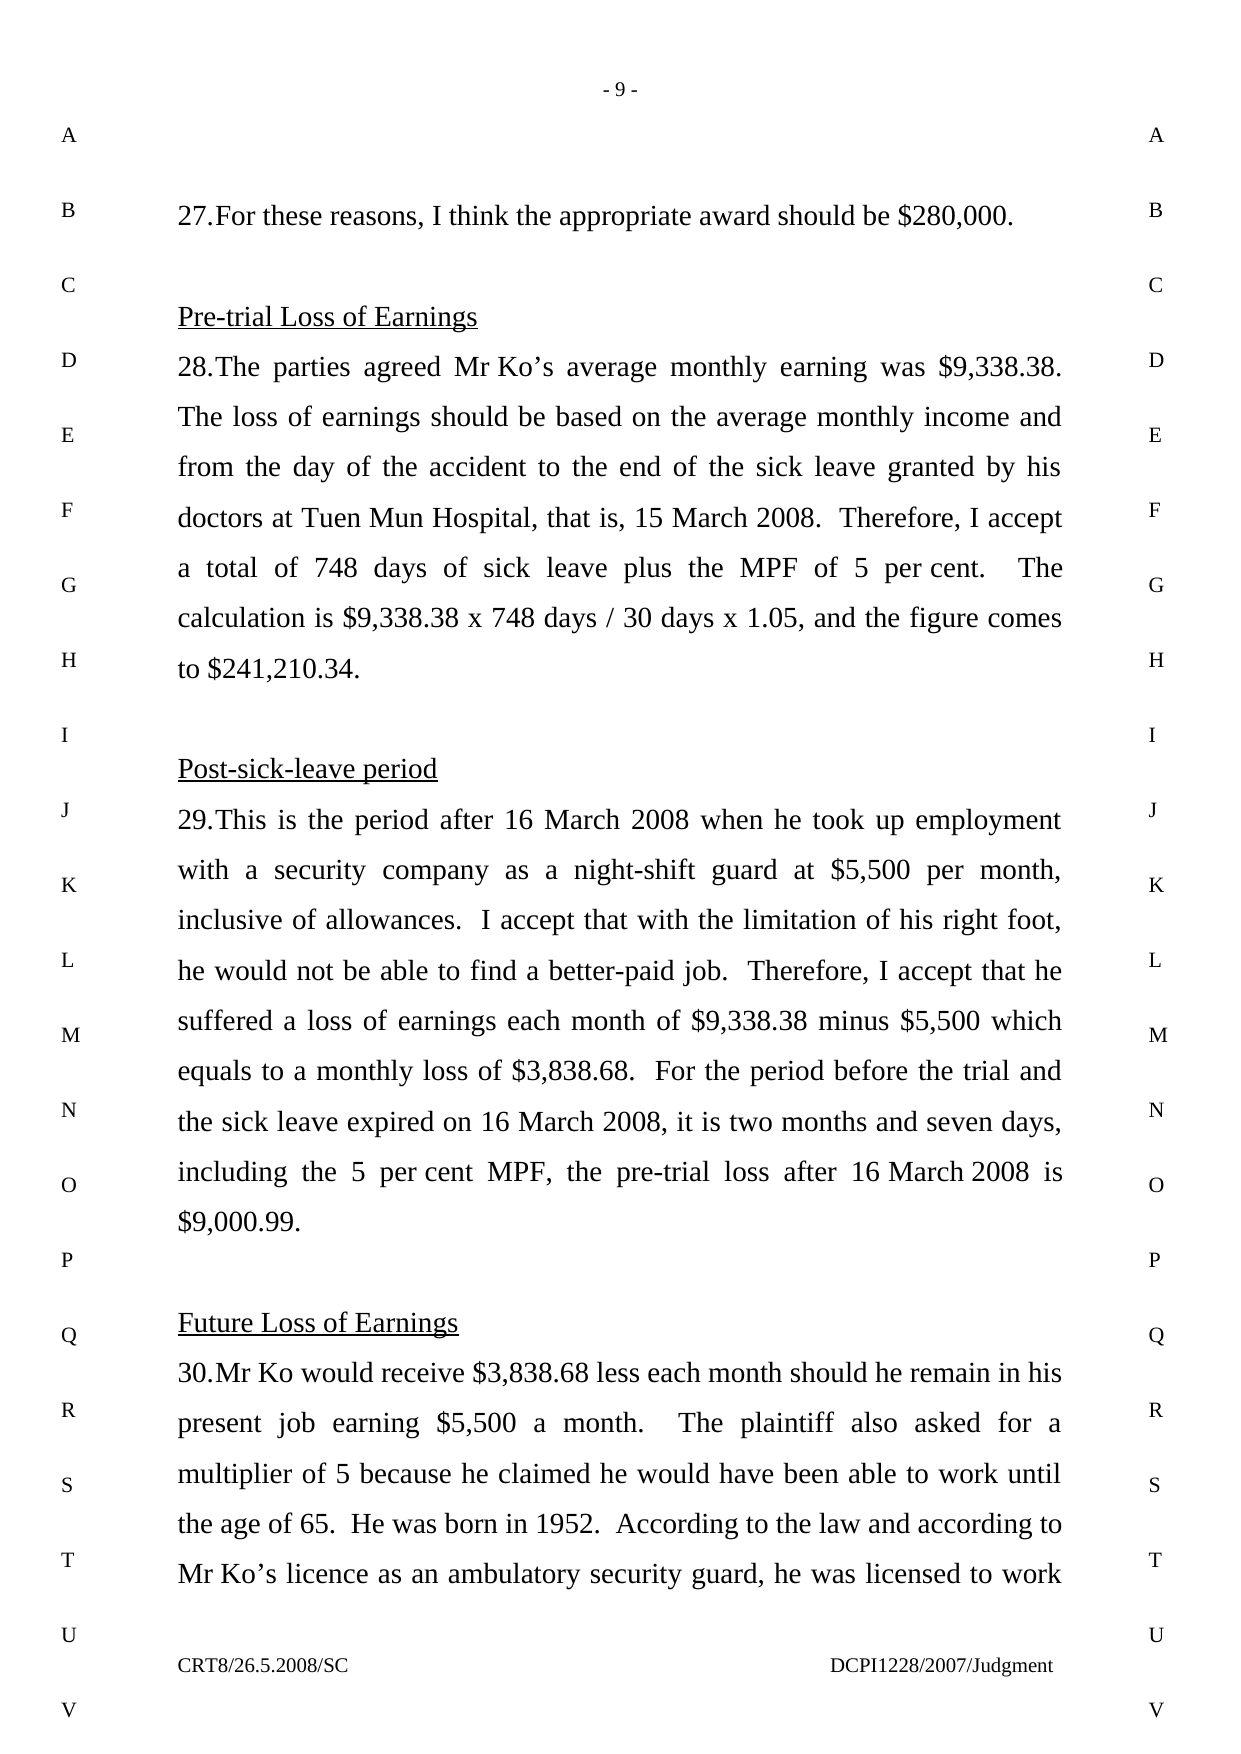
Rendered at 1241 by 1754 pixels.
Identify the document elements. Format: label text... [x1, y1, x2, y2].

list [177, 1355, 1063, 1590]
subtitle Post-sick-leave period [177, 751, 1063, 785]
list This is the period after 16 March 2008 when he took up employment with a security company as a night-shift guard at $5,500 per month, inclusive of allowances. I accept that with the limitation of his right foot, he would not be able to find a better-paid job. Therefore, I accept that he suffered a loss of earnings each month of $9,338.38 minus $5,500 which equals to a monthly loss of $3,838.68. For the period before the trial and the sick leave expired on 16 March 2008, it is two months and seven days, including the 5 per cent MPF, the pre-trial loss after 16 March 2008 is $9,000.99. [177, 802, 1063, 1238]
text Pre-trial Loss of Earnings [177, 299, 1063, 332]
text Future Loss of Earnings [177, 1305, 1063, 1338]
list The parties agreed Mr Ko’s average monthly earning was $9,338.38. The loss of earnings should be based on the average monthly income and from the day of the accident to the end of the sick leave granted by his doctors at Tuen Mun Hospital, that is, 15 March 2008. Therefore, I accept a total of 748 days of sick leave plus the MPF of 5 per cent. The calculation is $9,338.38 x 748 days / 30 days x 1.05, and the figure comes to $241,210.34. [177, 349, 1063, 684]
list For these reasons, I think the appropriate award should be $280,000. [177, 198, 1063, 232]
